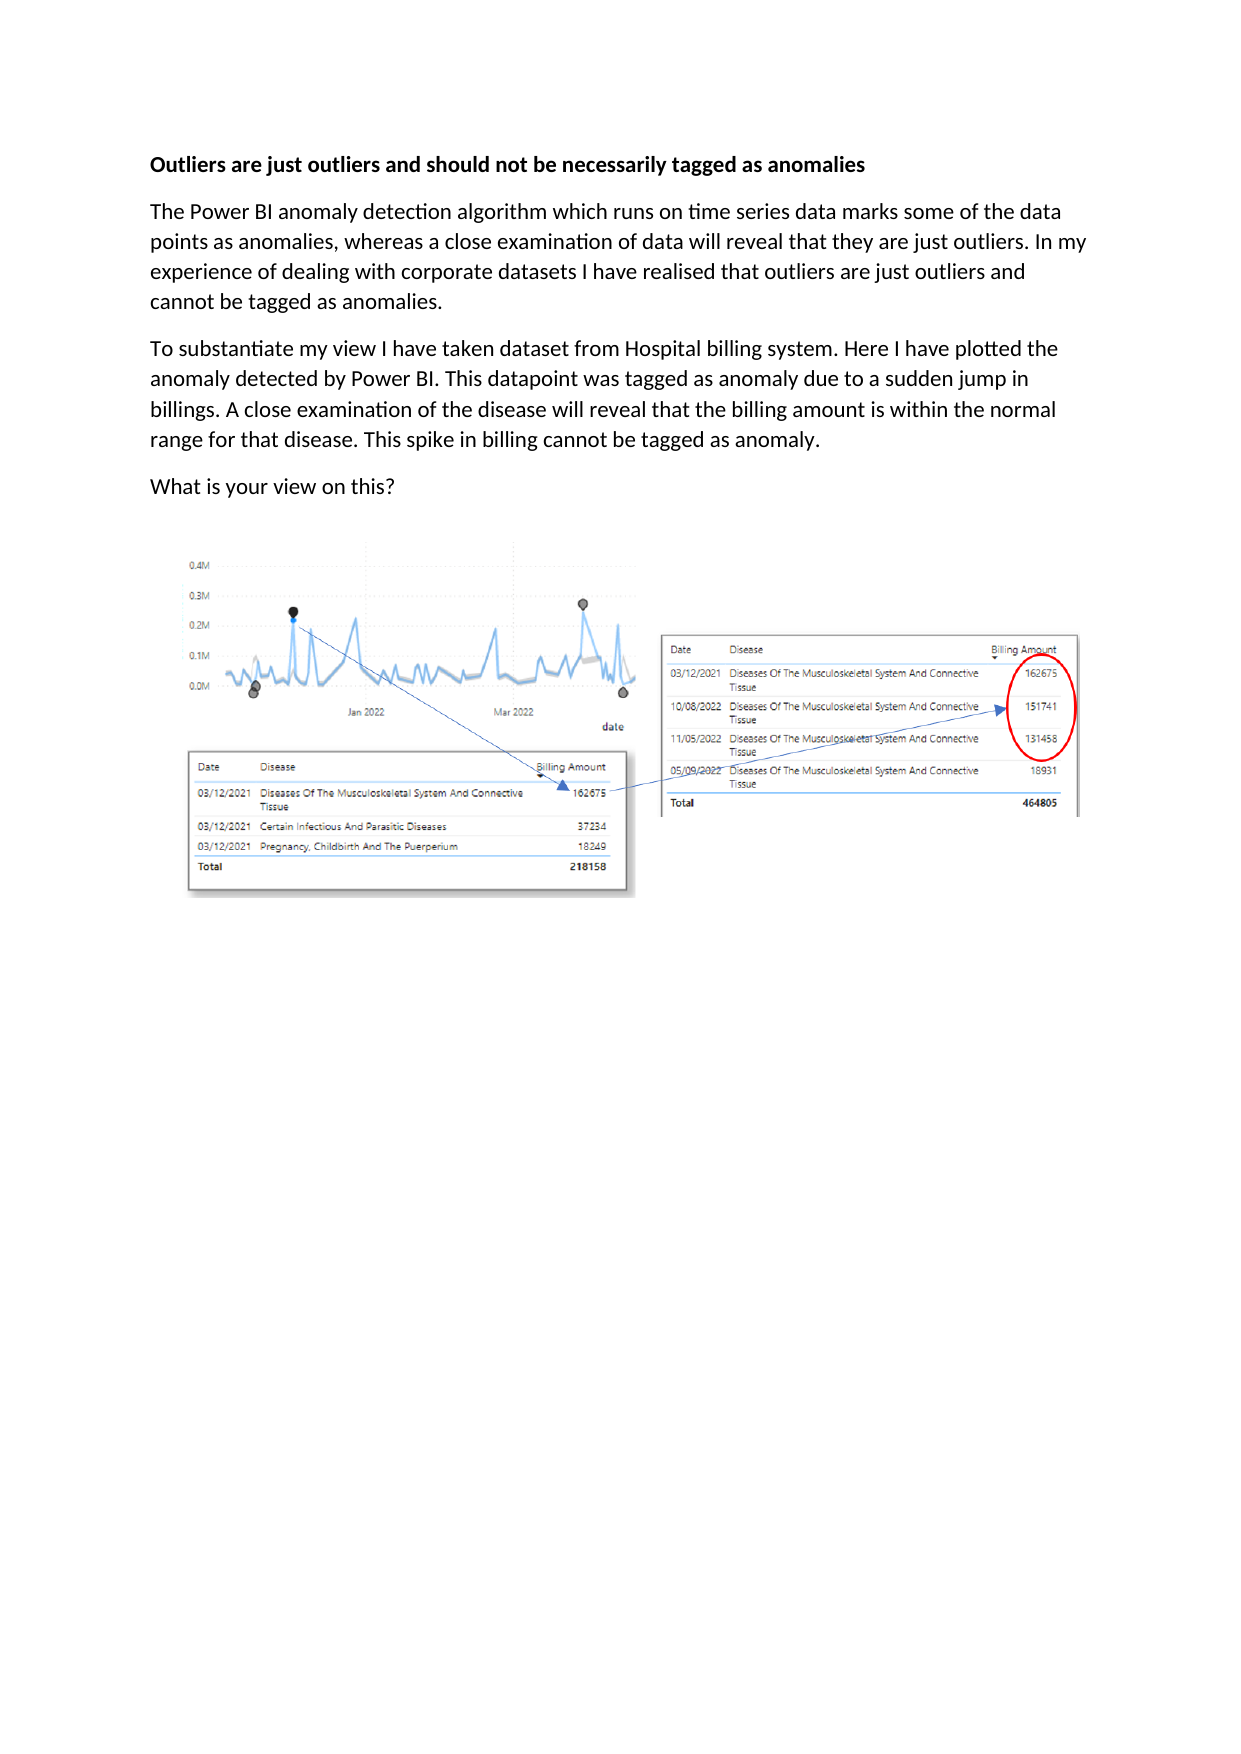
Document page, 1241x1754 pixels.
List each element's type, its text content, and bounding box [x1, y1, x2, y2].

text Outliers are just outliers and should not be necessarily tagged as anomalies [150, 150, 1090, 178]
text The Power BI anomaly detection algorithm which runs on time series data marks some of the data points as anomalies, whereas a close examination of data will reveal that they are just outliers. In my experience of dealing with corporate datasets I have realised that outliers are just outliers and cannot be tagged as anomalies. [150, 197, 1090, 316]
text What is your view on this? [150, 472, 1090, 500]
text To substantiate my view I have taken dataset from Hospital billing system. Here I have plotted the anomaly detected by Power BI. This datapoint was tagged as anomaly due to a sudden jump in billings. A close examination of the disease will reveal that the billing amount is within the normal range for that disease. This spike in billing cannot be tagged as anomaly. [150, 334, 1090, 453]
picture [150, 518, 1091, 898]
